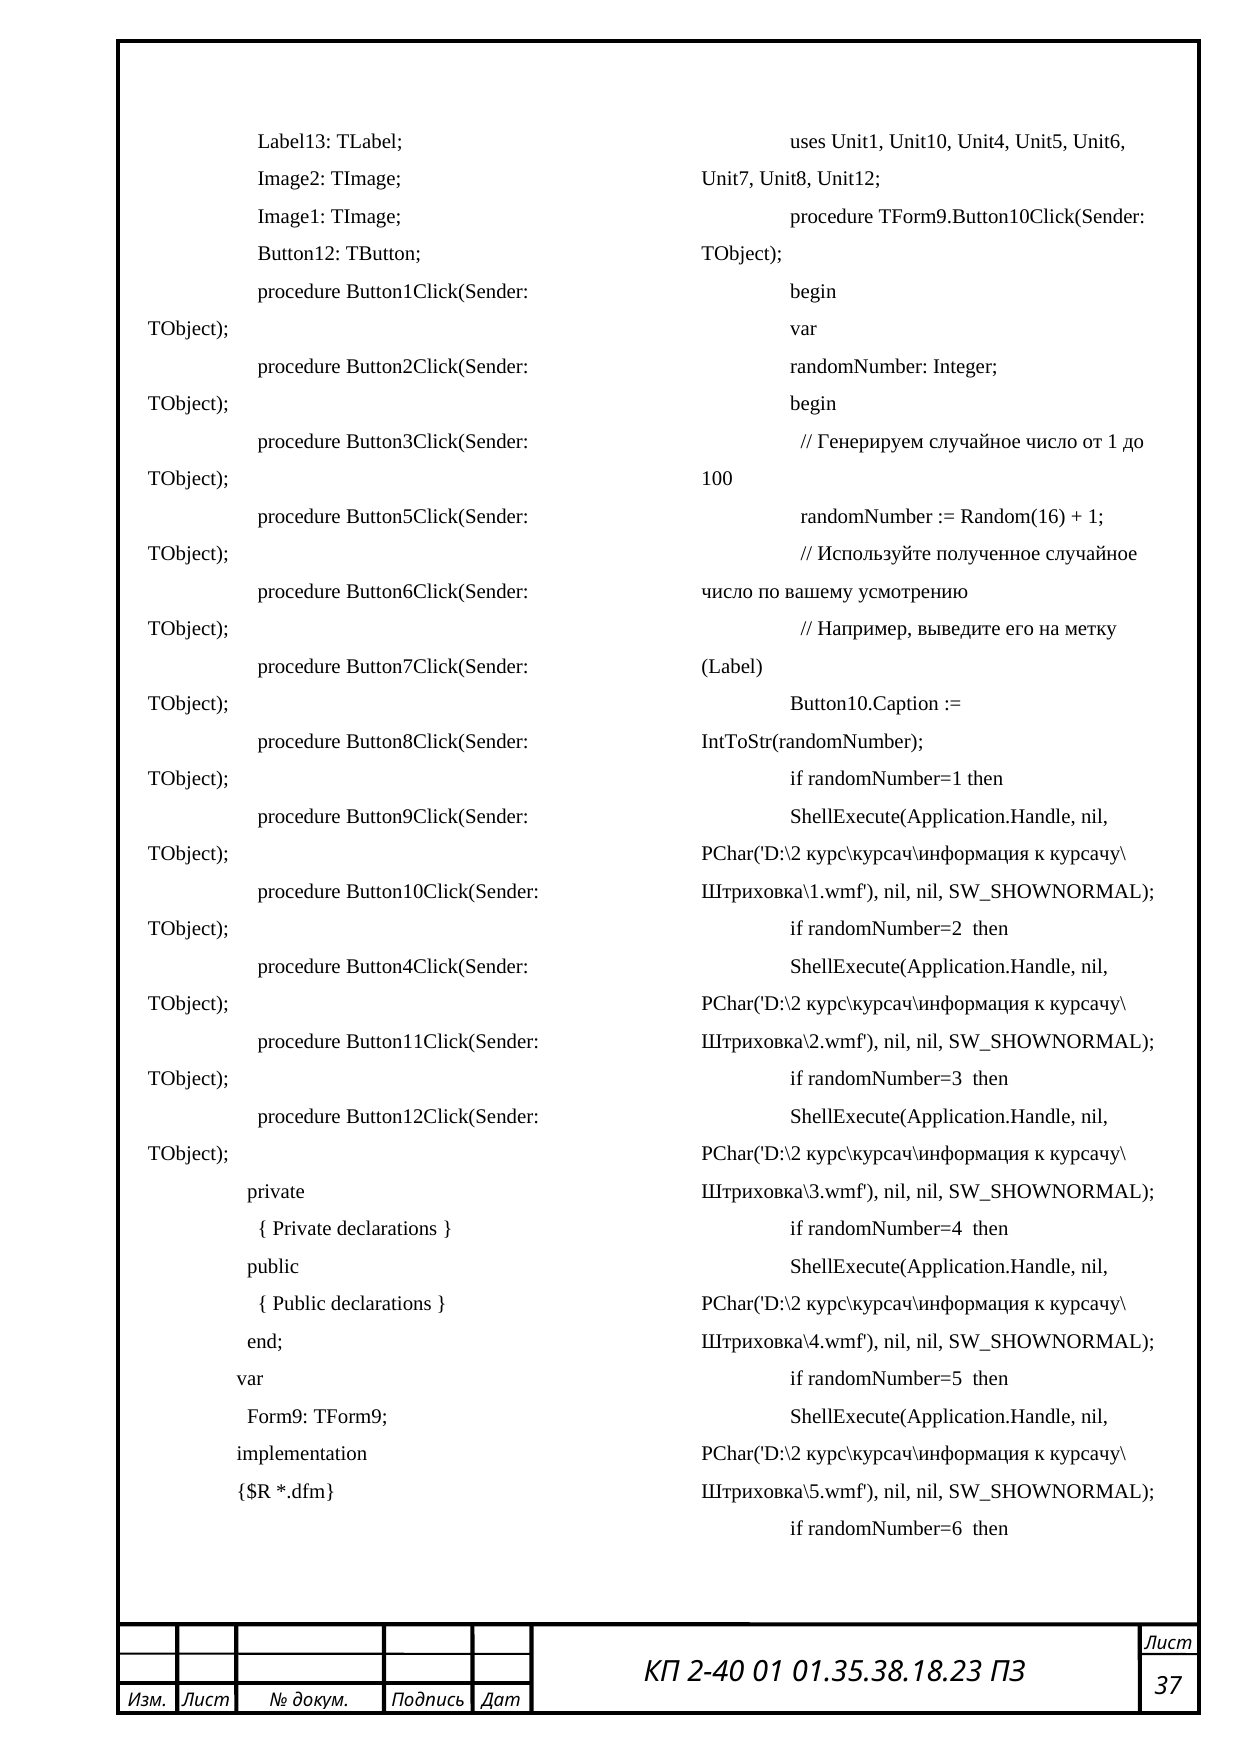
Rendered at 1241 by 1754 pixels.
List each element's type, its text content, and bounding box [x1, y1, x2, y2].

text Image2: TImage; [148, 156, 613, 193]
text procedure Button9Click(Sender: TObject); [148, 793, 613, 868]
text procedure TForm9.Button10Click(Sender: TObject); [701, 193, 1166, 268]
text procedure Button2Click(Sender: TObject); [148, 343, 613, 418]
text Button10.Caption := IntToStr(randomNumber); [701, 681, 1166, 756]
text procedure Button8Click(Sender: TObject); [148, 718, 613, 793]
text private [148, 1168, 613, 1206]
text procedure Button1Click(Sender: TObject); [148, 268, 613, 343]
text ShellExecute(Application.Handle, nil, PChar('D:\2 курс\курсач\информация к курсачу\Штриховка\4.wmf'), nil, nil, SW_SHOWNORMAL); [701, 1243, 1166, 1356]
text ShellExecute(Application.Handle, nil, PChar('D:\2 курс\курсач\информация к курсачу\Штриховка\3.wmf'), nil, nil, SW_SHOWNORMAL); [701, 1093, 1166, 1206]
text procedure Button4Click(Sender: TObject); [148, 943, 613, 1018]
text Label13: TLabel; [148, 118, 613, 156]
text var [701, 306, 1166, 343]
text if randomNumber=5 then [701, 1356, 1166, 1393]
text Form9: TForm9; [148, 1393, 613, 1431]
text // Используйте полученное случайное число по вашему усмотрению [701, 531, 1166, 606]
text randomNumber := Random(16) + 1; [701, 493, 1166, 531]
text if randomNumber=1 then [701, 756, 1166, 793]
text public [148, 1243, 613, 1281]
text procedure Button6Click(Sender: TObject); [148, 568, 613, 643]
text { Private declarations } [148, 1206, 613, 1243]
text Image1: TImage; [148, 193, 613, 231]
text {$R *.dfm} [148, 1468, 613, 1506]
text procedure Button11Click(Sender: TObject); [148, 1018, 613, 1093]
text // Например, выведите его на метку (Label) [701, 606, 1166, 681]
text if randomNumber=6 then [701, 1506, 1166, 1543]
text procedure Button10Click(Sender: TObject); [148, 868, 613, 943]
text Button12: TButton; [148, 231, 613, 268]
text if randomNumber=2 then [701, 906, 1166, 943]
text end; [148, 1318, 613, 1356]
text begin [701, 268, 1166, 306]
text procedure Button3Click(Sender: TObject); [148, 418, 613, 493]
text { Public declarations } [148, 1281, 613, 1318]
text procedure Button12Click(Sender: TObject); [148, 1093, 613, 1168]
text uses Unit1, Unit10, Unit4, Unit5, Unit6, Unit7, Unit8, Unit12; [701, 118, 1166, 193]
text if randomNumber=3 then [701, 1056, 1166, 1093]
text var [148, 1356, 613, 1393]
text ShellExecute(Application.Handle, nil, PChar('D:\2 курс\курсач\информация к курсачу\Штриховка\5.wmf'), nil, nil, SW_SHOWNORMAL); [701, 1393, 1166, 1506]
text procedure Button5Click(Sender: TObject); [148, 493, 613, 568]
text ShellExecute(Application.Handle, nil, PChar('D:\2 курс\курсач\информация к курсачу\Штриховка\1.wmf'), nil, nil, SW_SHOWNORMAL); [701, 793, 1166, 906]
text begin [701, 381, 1166, 418]
text if randomNumber=4 then [701, 1206, 1166, 1243]
text procedure Button7Click(Sender: TObject); [148, 643, 613, 718]
text ShellExecute(Application.Handle, nil, PChar('D:\2 курс\курсач\информация к курсачу\Штриховка\2.wmf'), nil, nil, SW_SHOWNORMAL); [701, 943, 1166, 1056]
text // Генерируем случайное число от 1 до 100 [701, 418, 1166, 493]
text randomNumber: Integer; [701, 343, 1166, 381]
text implementation [148, 1431, 613, 1468]
